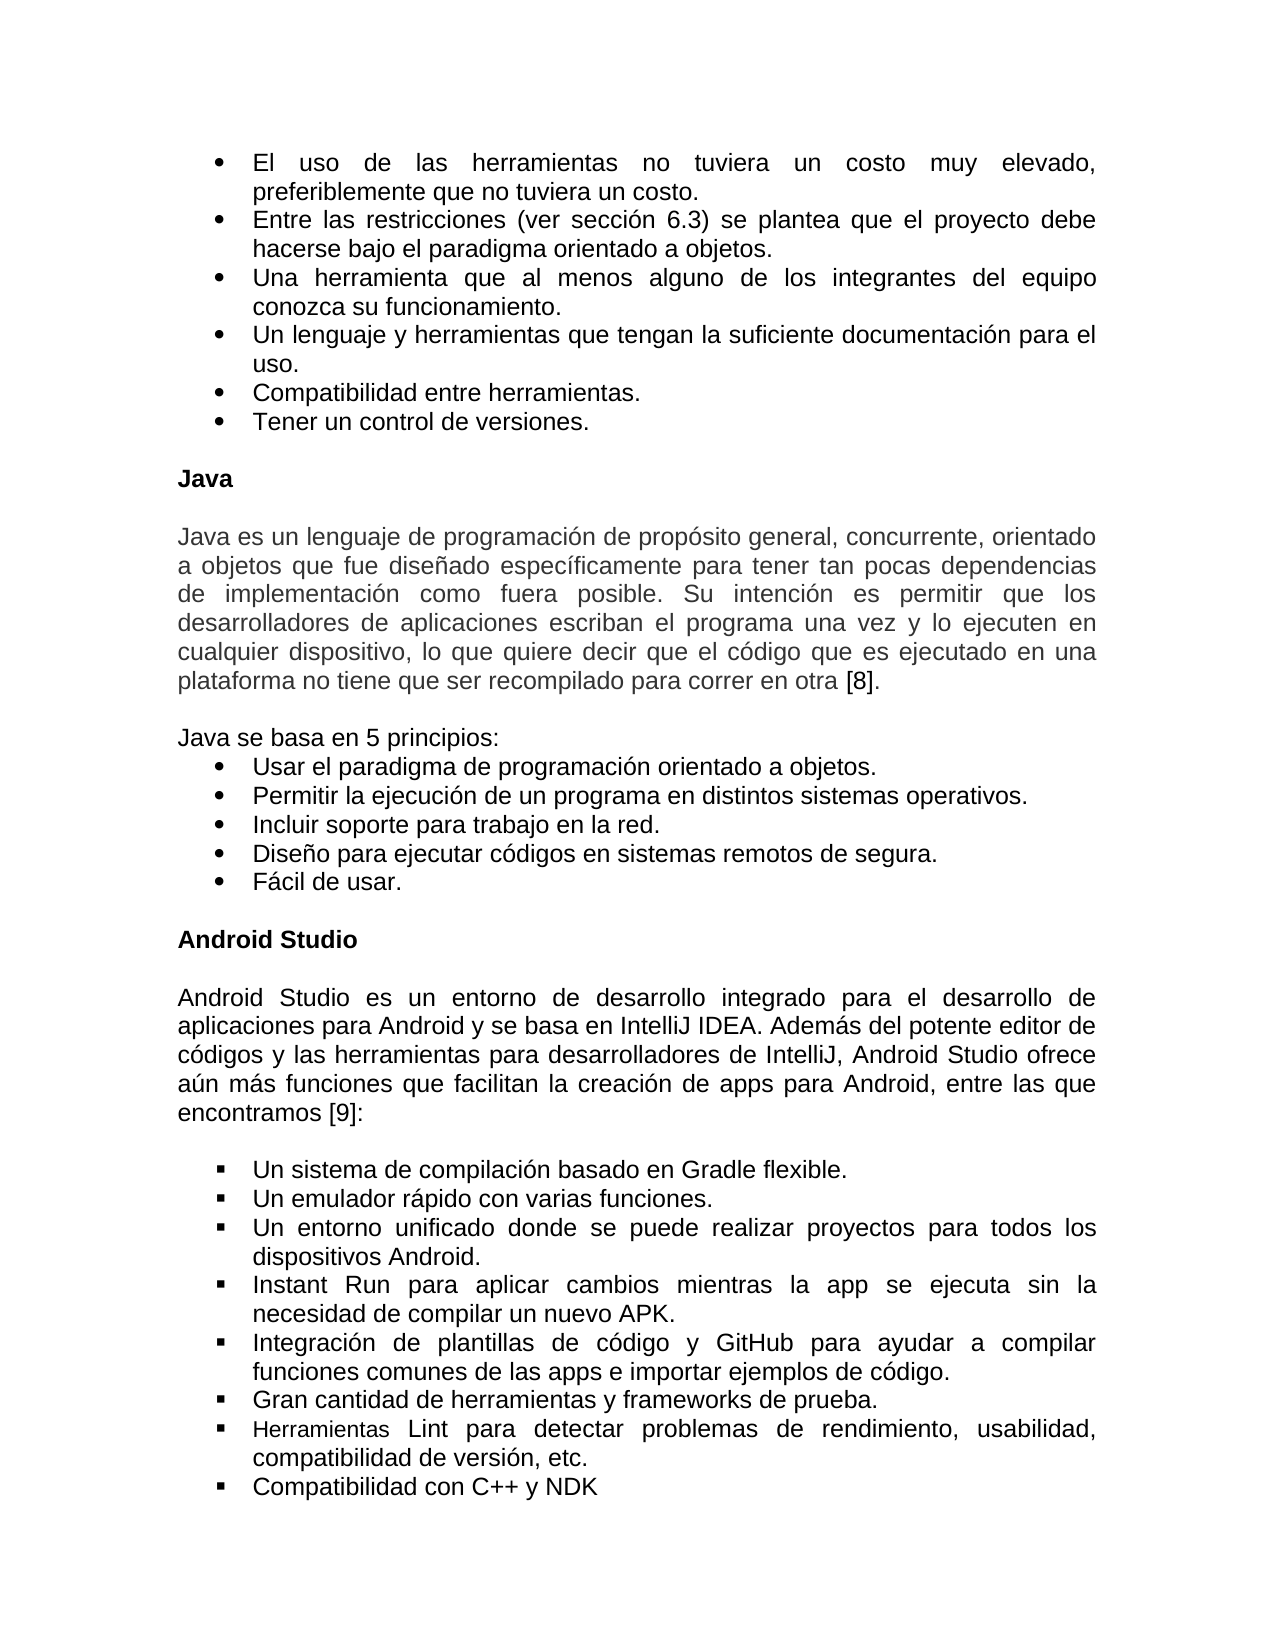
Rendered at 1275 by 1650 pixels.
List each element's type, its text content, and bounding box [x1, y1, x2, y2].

list Permitir la ejecución de un programa en distintos sistemas operativos. [215, 781, 1098, 810]
text Android Studio [177, 925, 1098, 954]
list Gran cantidad de herramientas y frameworks de prueba. [215, 1386, 1098, 1414]
list Fácil de usar. [215, 867, 1098, 896]
list Un lenguaje y herramientas que tengan la suficiente documentación para el uso. [215, 320, 1098, 378]
list Instant Run para aplicar cambios mientras la app se ejecuta sin la necesidad de compilar un nuevo APK. [215, 1270, 1098, 1328]
list Herramientas Lint para detectar problemas de rendimiento, usabilidad, compatibilidad de versión, etc. [215, 1414, 1098, 1472]
list Incluir soporte para trabajo en la red. [215, 810, 1098, 838]
text Java [177, 464, 1098, 493]
list Un emulador rápido con varias funciones. [215, 1184, 1098, 1213]
text Android Studio es un entorno de desarrollo integrado para el desarrollo de aplicaciones para Android y se basa en IntelliJ IDEA. Además del potente editor de códigos y las herramientas para desarrolladores de IntelliJ, Android Studio ofrece aún más funciones que facilitan la creación de apps para Android, entre las que encontramos: [177, 982, 1098, 1126]
list Un entorno unificado donde se puede realizar proyectos para todos los dispositivos Android. [215, 1213, 1098, 1270]
text Java es un lenguaje de programación de propósito general, concurrente, orientado a objetos que fue diseñado específicamente para tener tan pocas dependencias de implementación como fuera posible. Su intención es permitir que los desarrolladores de aplicaciones escriban el programa una vez y lo ejecuten en cualquier dispositivo, lo que quiere decir que el código que es ejecutado en una plataforma no tiene que ser recompilado para correr en otra. [177, 522, 1098, 694]
list Tener un control de versiones. [215, 407, 1098, 436]
list Compatibilidad entre herramientas. [215, 378, 1098, 407]
text Java se basa en 5 principios: [177, 723, 1098, 752]
list Diseño para ejecutar códigos en sistemas remotos de segura. [215, 838, 1098, 867]
list Usar el paradigma de programación orientado a objetos. [215, 752, 1098, 781]
list Integración de plantillas de código y GitHub para ayudar a compilar funciones comunes de las apps e importar ejemplos de código. [215, 1328, 1098, 1386]
list Compatibilidad con C++ y NDK [215, 1472, 1098, 1501]
list Una herramienta que al menos alguno de los integrantes del equipo conozca su funcionamiento. [215, 263, 1098, 320]
list Un sistema de compilación basado en Gradle flexible. [215, 1155, 1098, 1184]
list Entre las restricciones (ver sección 6.3) se plantea que el proyecto debe hacerse bajo el paradigma orientado a objetos. [215, 205, 1098, 263]
list El uso de las herramientas no tuviera un costo muy elevado, preferiblemente que no tuviera un costo. [215, 148, 1098, 205]
